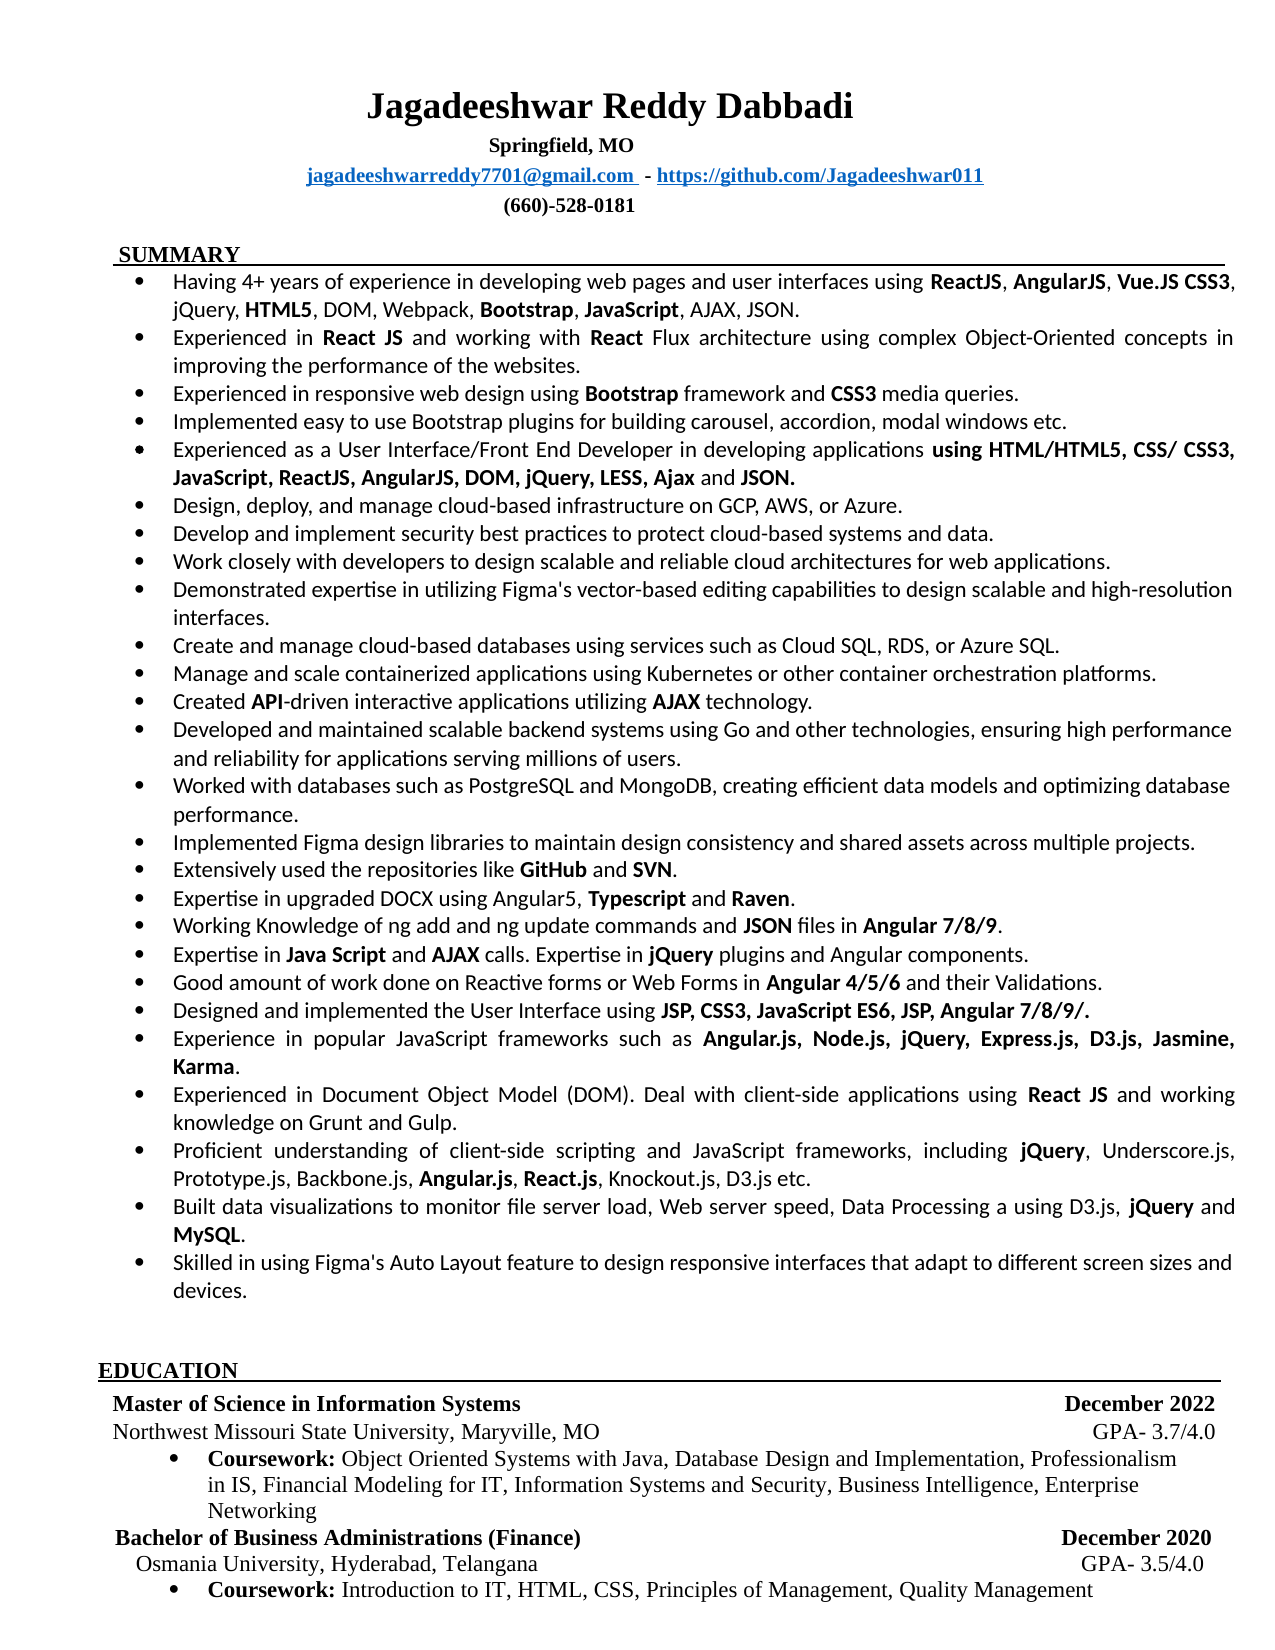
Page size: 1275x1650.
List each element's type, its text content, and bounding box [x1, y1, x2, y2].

title Jagadeeshwar Reddy Dabbadi [263, 83, 1025, 126]
list Work closely with developers to design scalable and reliable cloud architectures for web applications. [135, 547, 1235, 575]
list Develop and implement security best practices to protect cloud-based systems and data. [135, 519, 1235, 547]
title Springfield, MO [98, 132, 1025, 157]
list Skilled in using Figma's Auto Layout feature to design responsive interfaces that adapt to different screen sizes and devices. [135, 1248, 1235, 1304]
list Coursework: Object Oriented Systems with Java, Database Design and Implementation, Professionalism in IS, Financial Modeling for IT, Information Systems and Security, Business Intelligence, Enterprise Networking [170, 1444, 1187, 1524]
list Manage and scale containerized applications using Kubernetes or other container orchestration platforms. [135, 659, 1235, 687]
list Implemented easy to use Bootstrap plugins for building carousel, accordion, modal windows etc. [135, 407, 1235, 435]
list Working Knowledge of ng add and ng update commands and JSON files in Angular 7/8/9. [135, 912, 1235, 940]
list Extensively used the repositories like GitHub and SVN. [135, 856, 1235, 884]
text EDUCATION [98, 1357, 1235, 1383]
list Coursework: Introduction to IT, HTML, CSS, Principles of Management, Quality Management [170, 1576, 1235, 1603]
text SUMMARY [112, 241, 1235, 267]
list Demonstrated expertise in utilizing Figma's vector-based editing capabilities to design scalable and high-resolution interfaces. [135, 575, 1235, 631]
title jagadeeshwarreddy7701@gmail.com - https://github.com/Jagadeeshwar011 [98, 163, 1025, 187]
list Experienced in React JS and working with React Flux architecture using complex Object-Oriented concepts in improving the performance of the websites. [135, 323, 1235, 379]
list Created API-driven interactive applications utilizing AJAX technology. [135, 687, 1235, 716]
list Design, deploy, and manage cloud-based infrastructure on GCP, AWS, or Azure. [135, 491, 1235, 519]
list Built data visualizations to monitor file server load, Web server speed, Data Processing a using D3.js, jQuery and MySQL. [135, 1192, 1235, 1248]
text Bachelor of Business Administrations (Finance) December 2020 [98, 1524, 1216, 1550]
list Expertise in upgraded DOCX using Angular5, Typescript and Raven. [135, 884, 1235, 912]
list Experienced as a User Interface/Front End Developer in developing applications using HTML/HTML5, CSS/ CSS3, JavaScript, ReactJS, AngularJS, DOM, jQuery, LESS, Ajax and JSON. [135, 435, 1235, 491]
list Proficient understanding of client-side scripting and JavaScript frameworks, including jQuery, Underscore.js, Prototype.js, Backbone.js, Angular.js, React.js, Knockout.js, D3.js etc. [135, 1136, 1235, 1192]
list Having 4+ years of experience in developing web pages and user interfaces using ReactJS, AngularJS, Vue.JS CSS3, jQuery, HTML5, DOM, Webpack, Bootstrap, JavaScript, AJAX, JSON. [135, 267, 1235, 323]
list Good amount of work done on Reactive forms or Web Forms in Angular 4/5/6 and their Validations. [135, 968, 1235, 996]
text Osmania University, Hyderabad, Telangana GPA- 3.5/4.0 [136, 1550, 1216, 1576]
list Experienced in Document Object Model (DOM). Deal with client-side applications using React JS and working knowledge on Grunt and Gulp. [135, 1080, 1235, 1136]
list Create and manage cloud-based databases using services such as Cloud SQL, RDS, or Azure SQL. [135, 631, 1235, 659]
list Worked with databases such as PostgreSQL and MongoDB, creating efficient data models and optimizing database performance. [135, 772, 1235, 828]
list Implemented Figma design libraries to maintain design consistency and shared assets across multiple projects. [135, 828, 1235, 856]
list Experienced in responsive web design using Bootstrap framework and CSS3 media queries. [135, 379, 1235, 407]
text Master of Science in Information Systems December 2022 [112, 1390, 1235, 1416]
text Northwest Missouri State University, Maryville, MO GPA- 3.7/4.0 [112, 1418, 1235, 1444]
list Experience in popular JavaScript frameworks such as Angular.js, Node.js, jQuery, Express.js, D3.js, Jasmine, Karma. [135, 1024, 1235, 1080]
list Developed and maintained scalable backend systems using Go and other technologies, ensuring high performance and reliability for applications serving millions of users. [135, 716, 1235, 772]
list Designed and implemented the User Interface using JSP, CSS3, JavaScript ES6, JSP, Angular 7/8/9/. [135, 996, 1235, 1024]
list Expertise in Java Script and AJAX calls. Expertise in jQuery plugins and Angular components. [135, 940, 1235, 968]
title (660)-528-0181 [98, 193, 1025, 217]
